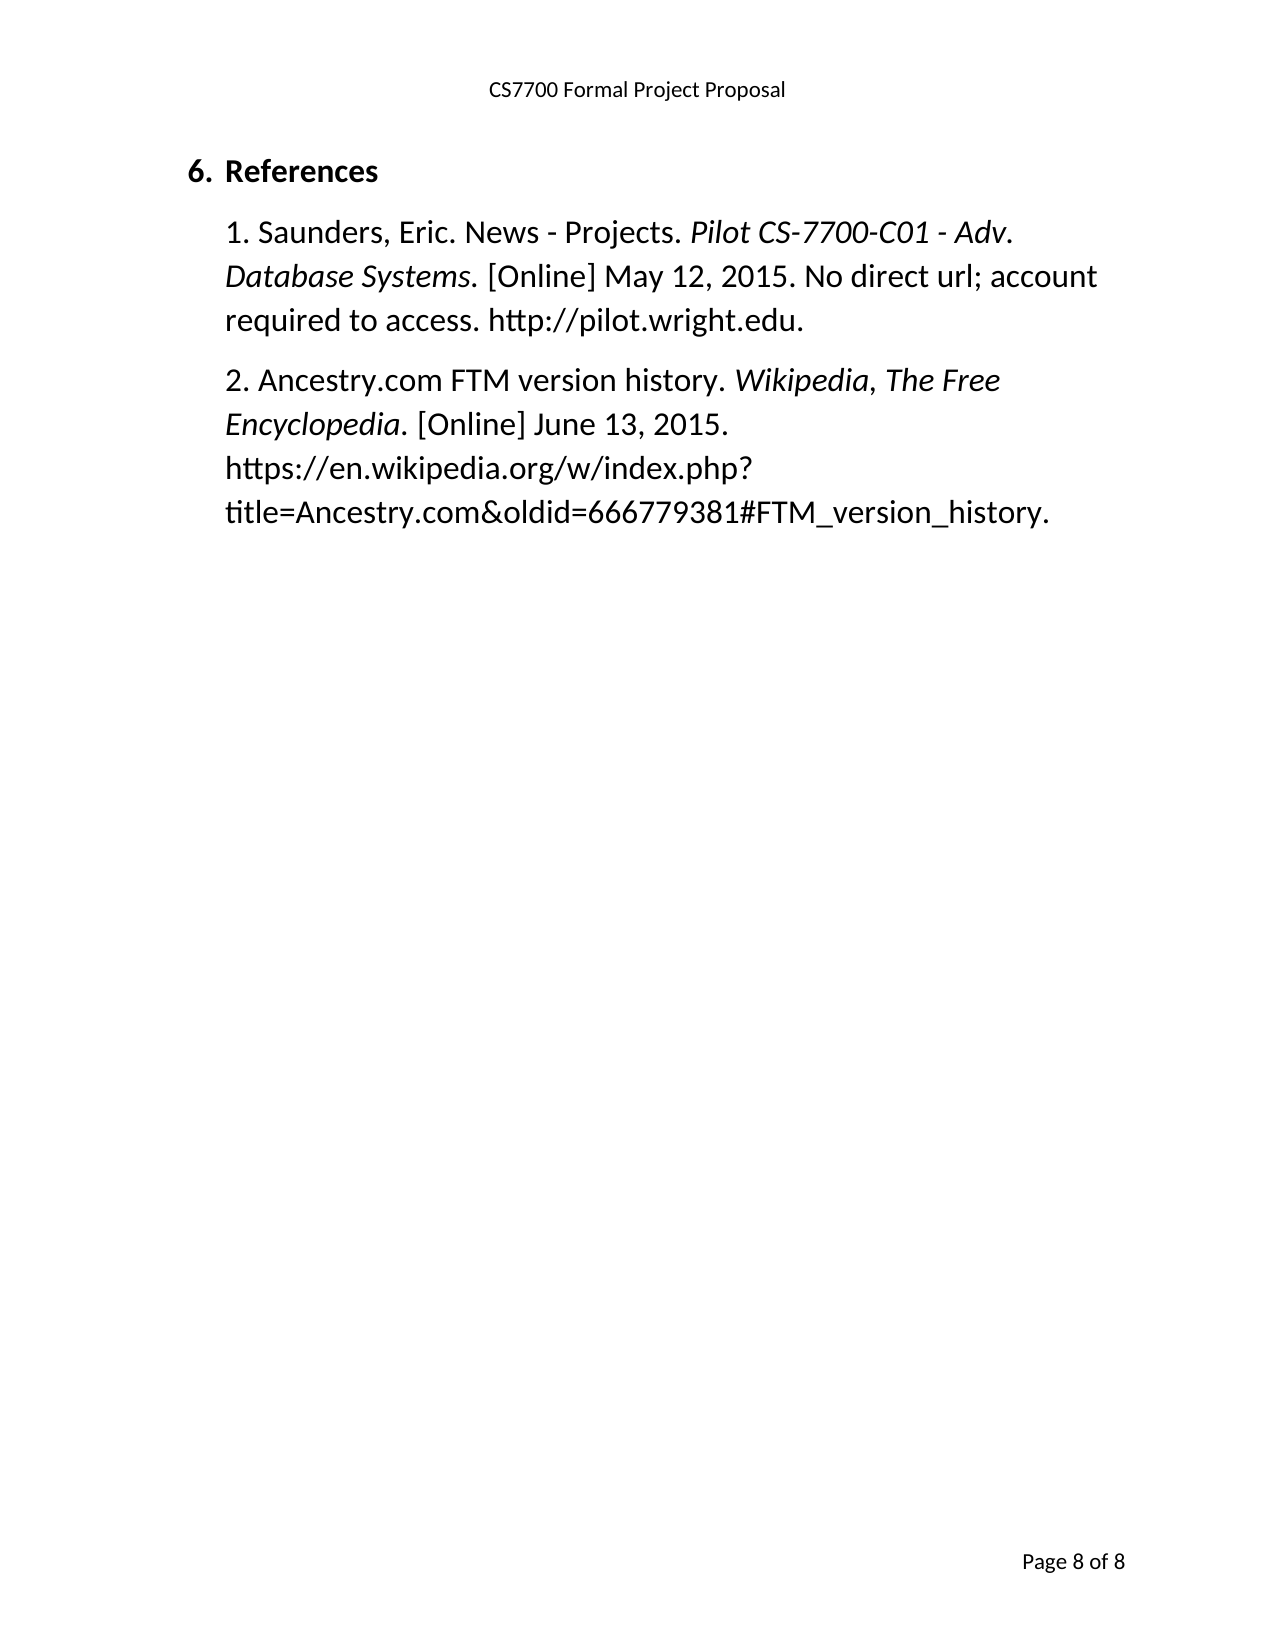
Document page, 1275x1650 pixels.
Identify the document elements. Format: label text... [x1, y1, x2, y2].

text 1. Saunders, Eric. News - Projects. Pilot CS-7700-C01 - Adv. Database Systems. [Online] May 12, 2015. No direct url; account required to access. http://pilot.wright.edu. [225, 211, 1125, 339]
list References [187, 150, 1125, 191]
text 2. Ancestry.com FTM version history. Wikipedia, The Free Encyclopedia. [Online] June 13, 2015. https://en.wikipedia.org/w/index.php?title=Ancestry.com&oldid=666779381#FTM_version_history. [225, 359, 1125, 532]
